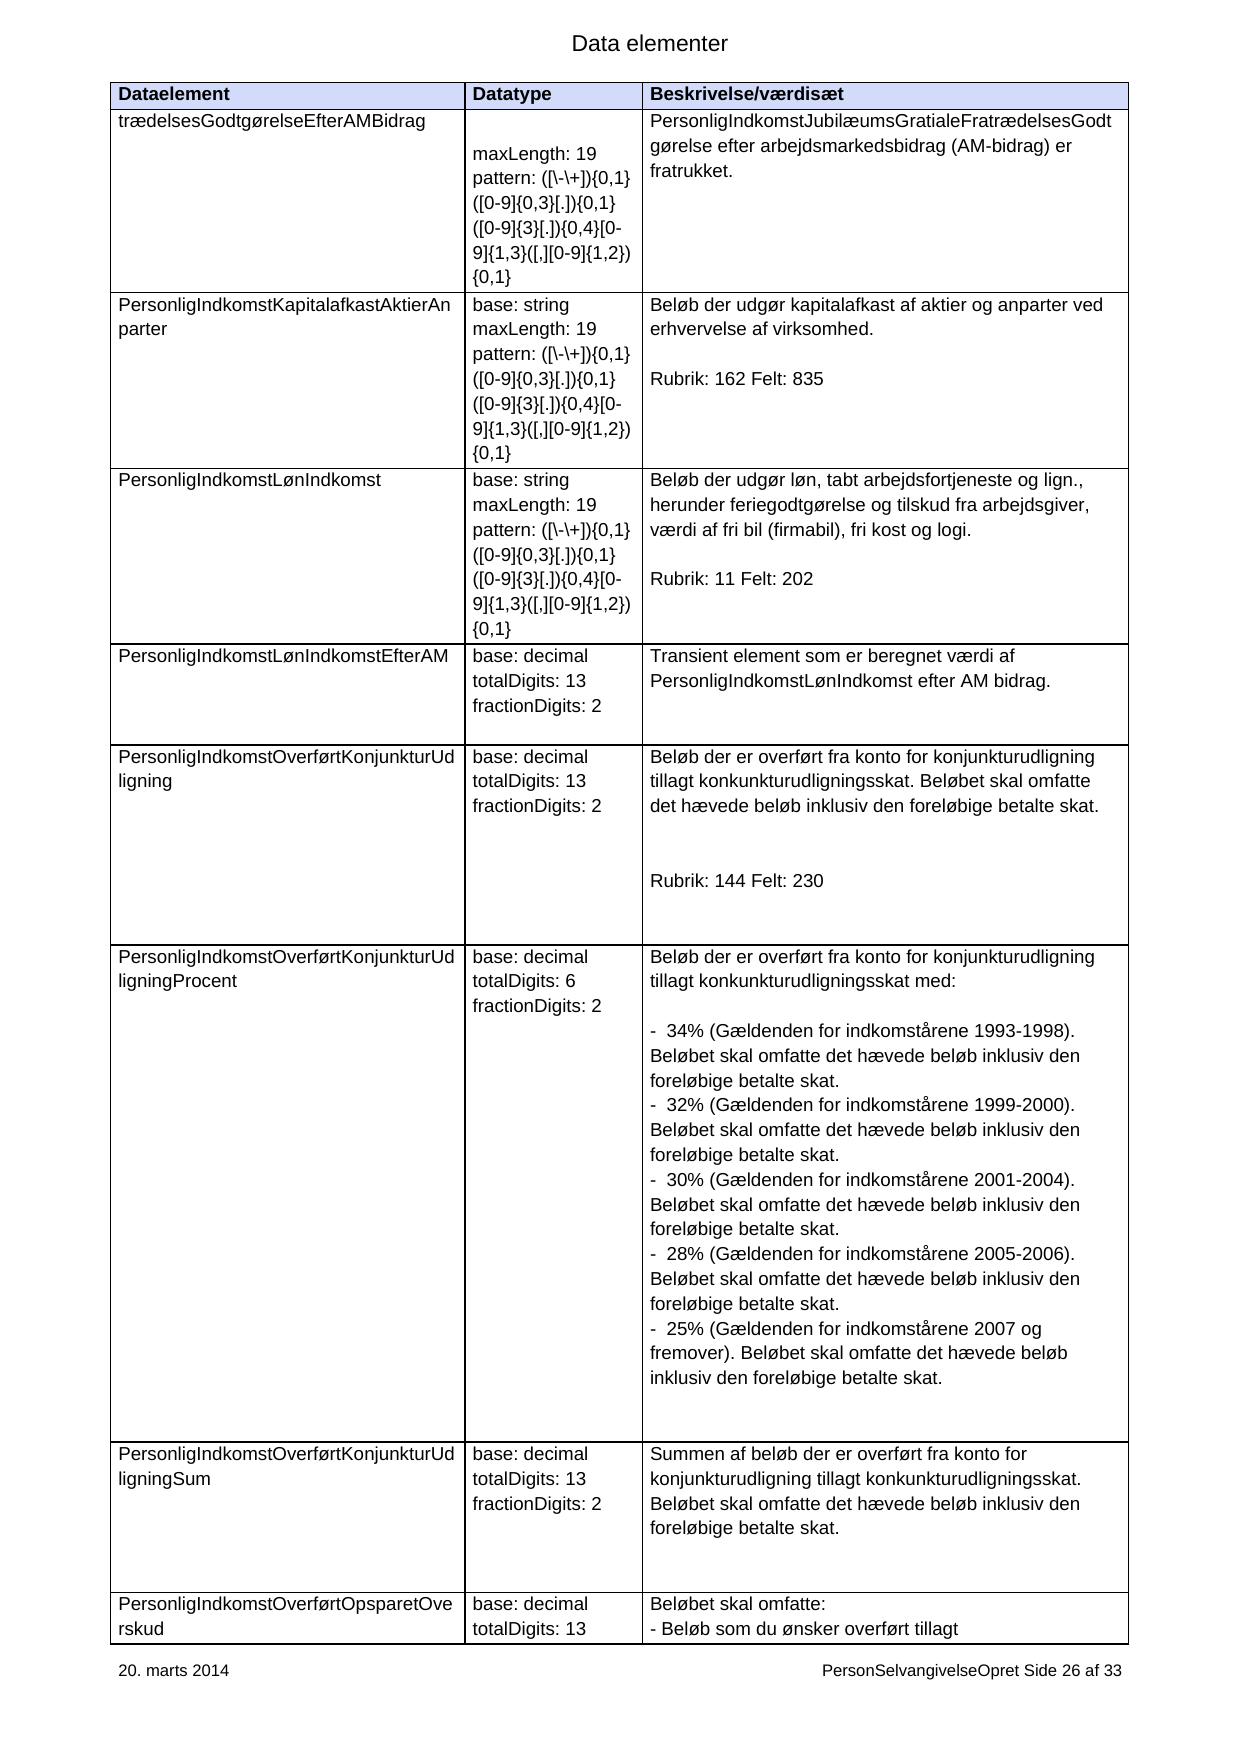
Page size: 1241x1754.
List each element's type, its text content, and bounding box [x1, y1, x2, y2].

table_cell PersonligIndkomstOverførtKonjunkturUdligningSum [111, 1443, 464, 1592]
table_header Beskrivelse/værdisæt [643, 83, 1128, 109]
table_cell Transient element som er beregnet værdi af PersonligIndkomstLønIndkomst efter AM bidrag. [643, 645, 1128, 744]
table_cell Beløb der er overført fra konto for konjunkturudligning tillagt konkunkturudligningsskat. Beløbet skal omfatte det hævede beløb inklusiv den foreløbige betalte skat. Rubrik: 144 Felt: 230 [643, 746, 1128, 944]
table_cell base: decimal totalDigits: 13 fractionDigits: 2 [466, 645, 642, 744]
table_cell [466, 110, 642, 292]
table_cell PersonligIndkomstLønIndkomstEfterAM [111, 645, 464, 744]
table_cell base: decimal totalDigits: 13 fractionDigits: 2 [466, 746, 642, 944]
table_cell Beløb der er overført fra konto for konjunkturudligning tillagt konkunkturudligningsskat med: - 34% (Gældenden for indkomstårene 1993-1998). Beløbet skal omfatte det hævede beløb inklusiv den foreløbige betalte skat. - 32% (Gældenden for indkomstårene 1999-2000). Beløbet skal omfatte det hævede beløb inklusiv den foreløbige betalte skat. - 30% (Gældenden for indkomstårene 2001-2004). Beløbet skal omfatte det hævede beløb inklusiv den foreløbige betalte skat. - 28% (Gældenden for indkomstårene 2005-2006). Beløbet skal omfatte det hævede beløb inklusiv den foreløbige betalte skat. - 25% (Gældenden for indkomstårene 2007 og fremover). Beløbet skal omfatte det hævede beløb inklusiv den foreløbige betalte skat. [643, 946, 1128, 1441]
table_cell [111, 110, 464, 292]
table_cell base: decimal totalDigits: 6 fractionDigits: 2 [466, 946, 642, 1441]
table_cell PersonligIndkomstLønIndkomst [111, 469, 464, 643]
table_cell PersonligIndkomstKapitalafkastAktierAnparter [111, 293, 464, 467]
table_cell Summen af beløb der er overført fra konto for konjunkturudligning tillagt konkunkturudligningsskat. Beløbet skal omfatte det hævede beløb inklusiv den foreløbige betalte skat. [643, 1443, 1128, 1592]
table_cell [111, 1593, 464, 1643]
table_cell base: decimal totalDigits: 13 fractionDigits: 2 [466, 1443, 642, 1592]
table_header Datatype [466, 83, 642, 109]
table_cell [643, 1593, 1128, 1643]
table_cell PersonligIndkomstOverførtKonjunkturUdligningProcent [111, 946, 464, 1441]
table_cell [643, 110, 1128, 292]
table_cell Beløb der udgør løn, tabt arbejdsfortjeneste og lign., herunder feriegodtgørelse og tilskud fra arbejdsgiver, værdi af fri bil (firmabil), fri kost og logi. Rubrik: 11 Felt: 202 [643, 469, 1128, 643]
table_header Dataelement [111, 83, 464, 109]
table_cell base: string maxLength: 19 pattern: ([\-\+]){0,1}([0-9]{0,3}[.]){0,1}([0-9]{3}[.]){0,4}[0-9]{1,3}([,][0-9]{1,2}){0,1} [466, 469, 642, 643]
table_cell base: string maxLength: 19 pattern: ([\-\+]){0,1}([0-9]{0,3}[.]){0,1}([0-9]{3}[.]){0,4}[0-9]{1,3}([,][0-9]{1,2}){0,1} [466, 293, 642, 467]
table_cell Beløb der udgør kapitalafkast af aktier og anparter ved erhvervelse af virksomhed. Rubrik: 162 Felt: 835 [643, 293, 1128, 467]
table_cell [466, 1593, 642, 1643]
table_cell PersonligIndkomstOverførtKonjunkturUdligning [111, 746, 464, 944]
